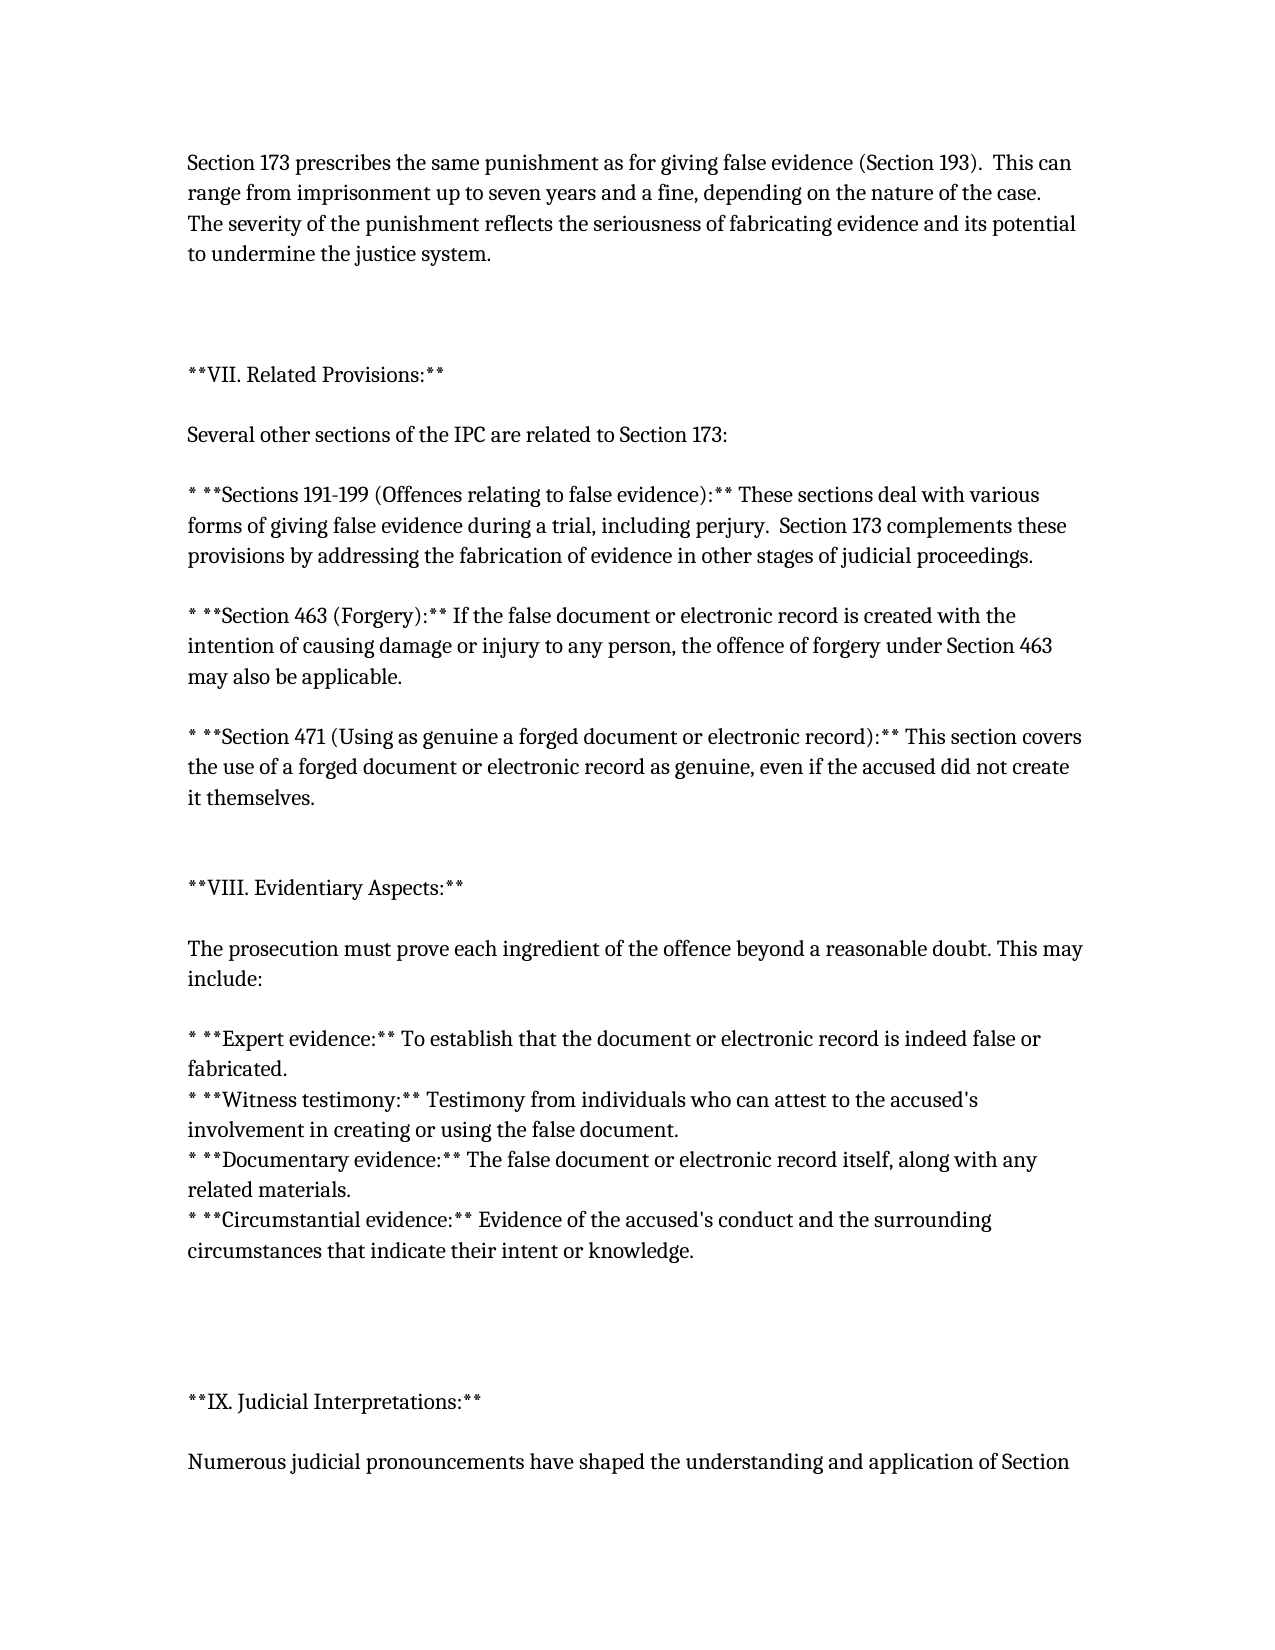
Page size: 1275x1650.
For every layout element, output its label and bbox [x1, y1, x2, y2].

text [187, 150, 1087, 1475]
